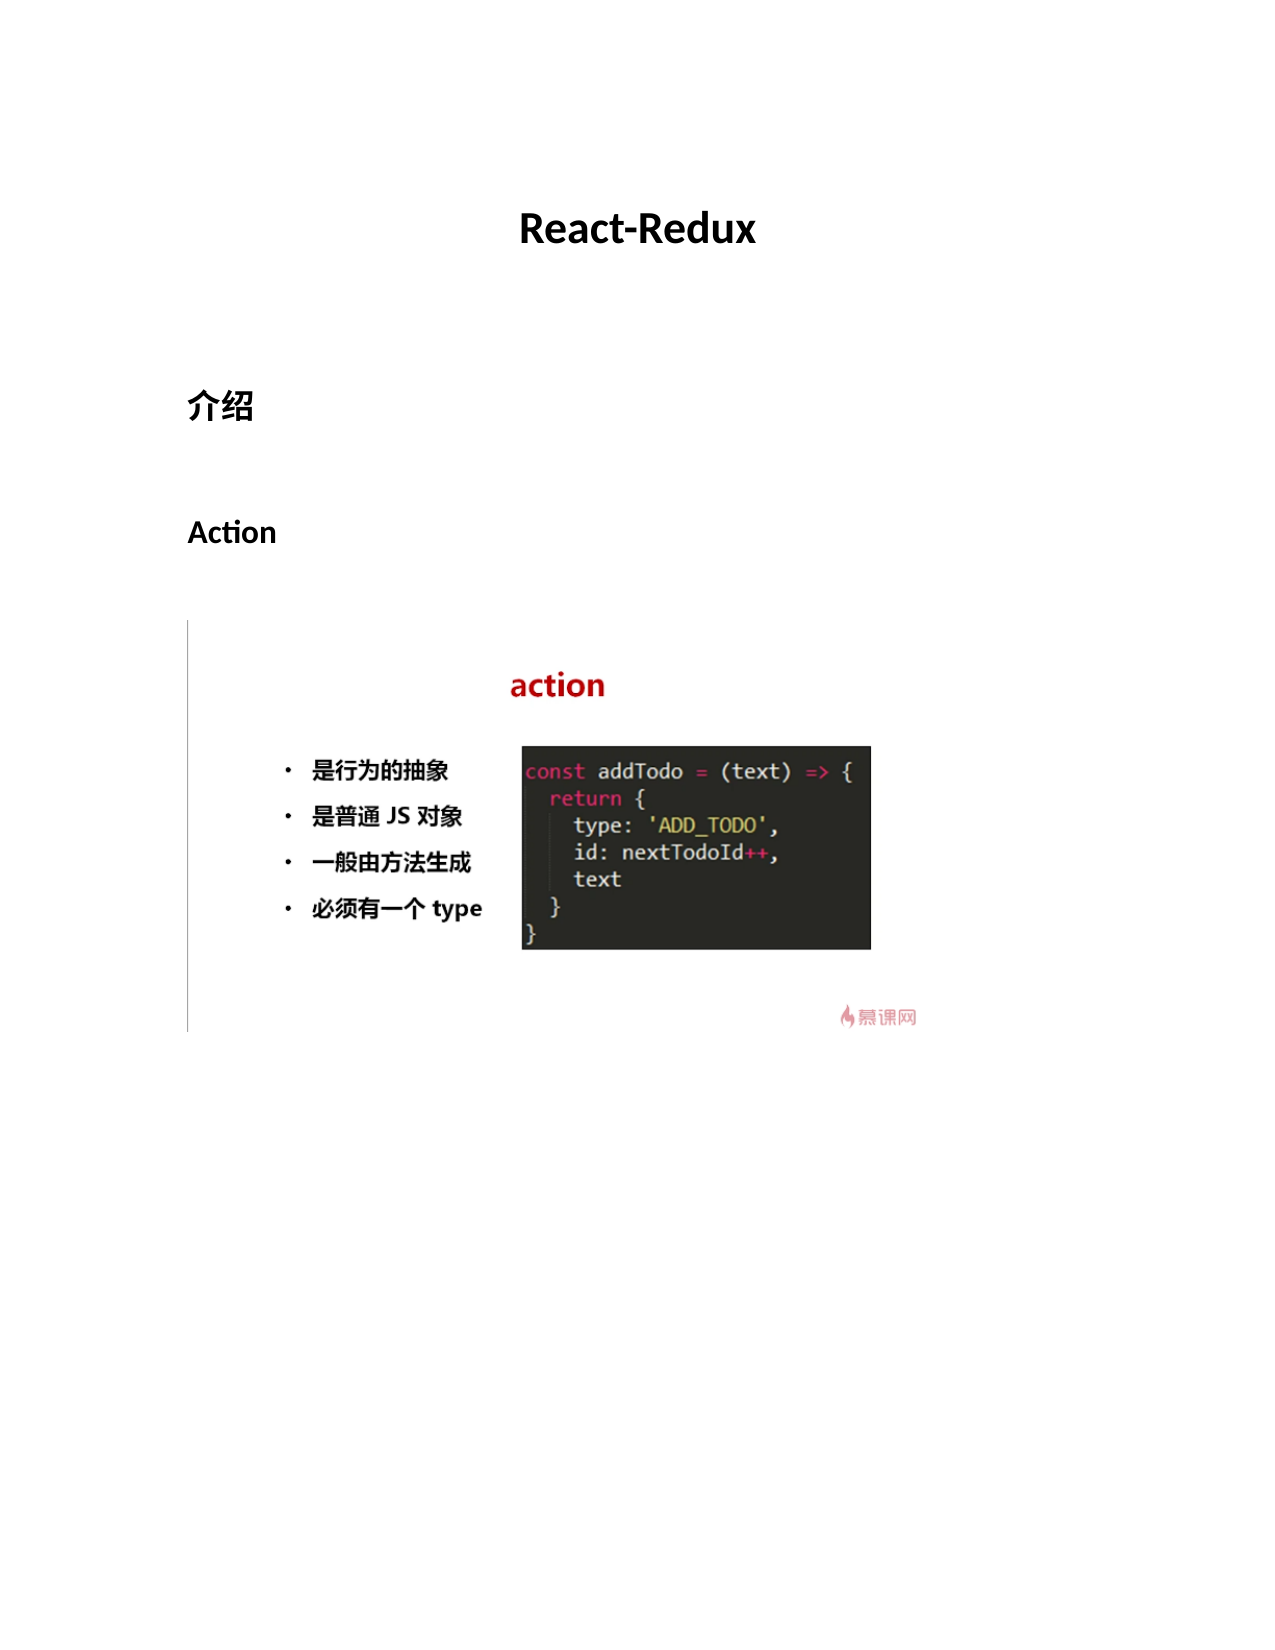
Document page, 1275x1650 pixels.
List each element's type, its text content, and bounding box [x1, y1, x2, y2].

subtitle 介绍 [187, 372, 1087, 437]
subtitle React-Redux [187, 194, 1087, 259]
picture [187, 620, 923, 1032]
subtitle Action [187, 498, 1087, 563]
